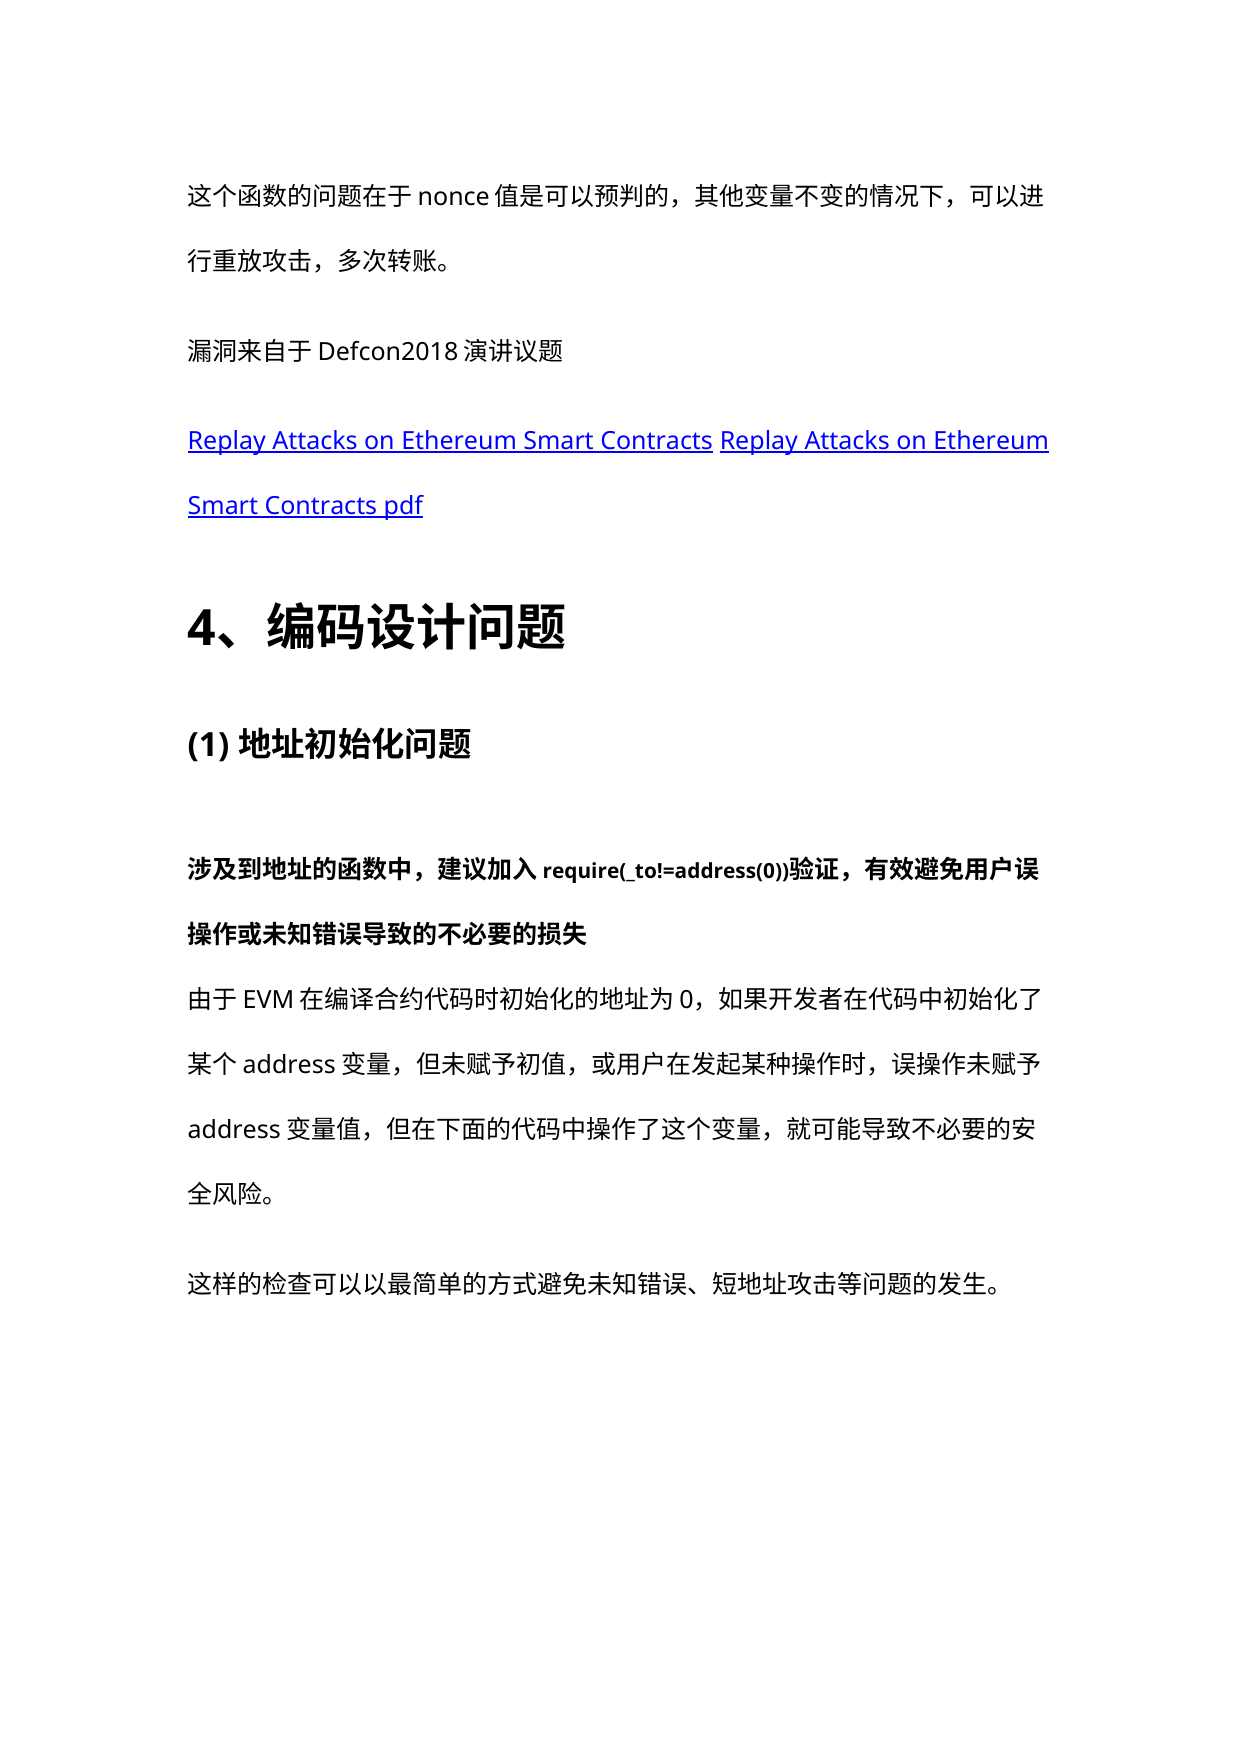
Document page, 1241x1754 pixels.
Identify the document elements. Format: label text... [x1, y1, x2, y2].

text 由于EVM在编译合约代码时初始化的地址为0，如果开发者在代码中初始化了某个address变量，但未赋予初值，或用户在发起某种操作时，误操作未赋予address变量值，但在下面的代码中操作了这个变量，就可能导致不必要的安全风险。 [187, 965, 1053, 1225]
text Replay Attacks on Ethereum Smart Contracts Replay Attacks on Ethereum Smart Contracts pdf [187, 407, 1053, 537]
text 漏洞来自于Defcon2018演讲议题 [187, 317, 1053, 382]
subtitle (1) 地址初始化问题 [187, 709, 1053, 774]
text 这个函数的问题在于nonce值是可以预判的，其他变量不变的情况下，可以进行重放攻击，多次转账。 [187, 162, 1053, 292]
text 这样的检查可以以最简单的方式避免未知错误、短地址攻击等问题的发生。 [187, 1250, 1053, 1315]
text 涉及到地址的函数中，建议加入require(_to!=address(0))验证，有效避免用户误操作或未知错误导致的不必要的损失 [187, 835, 1053, 965]
subtitle 4、编码设计问题 [187, 574, 1053, 672]
